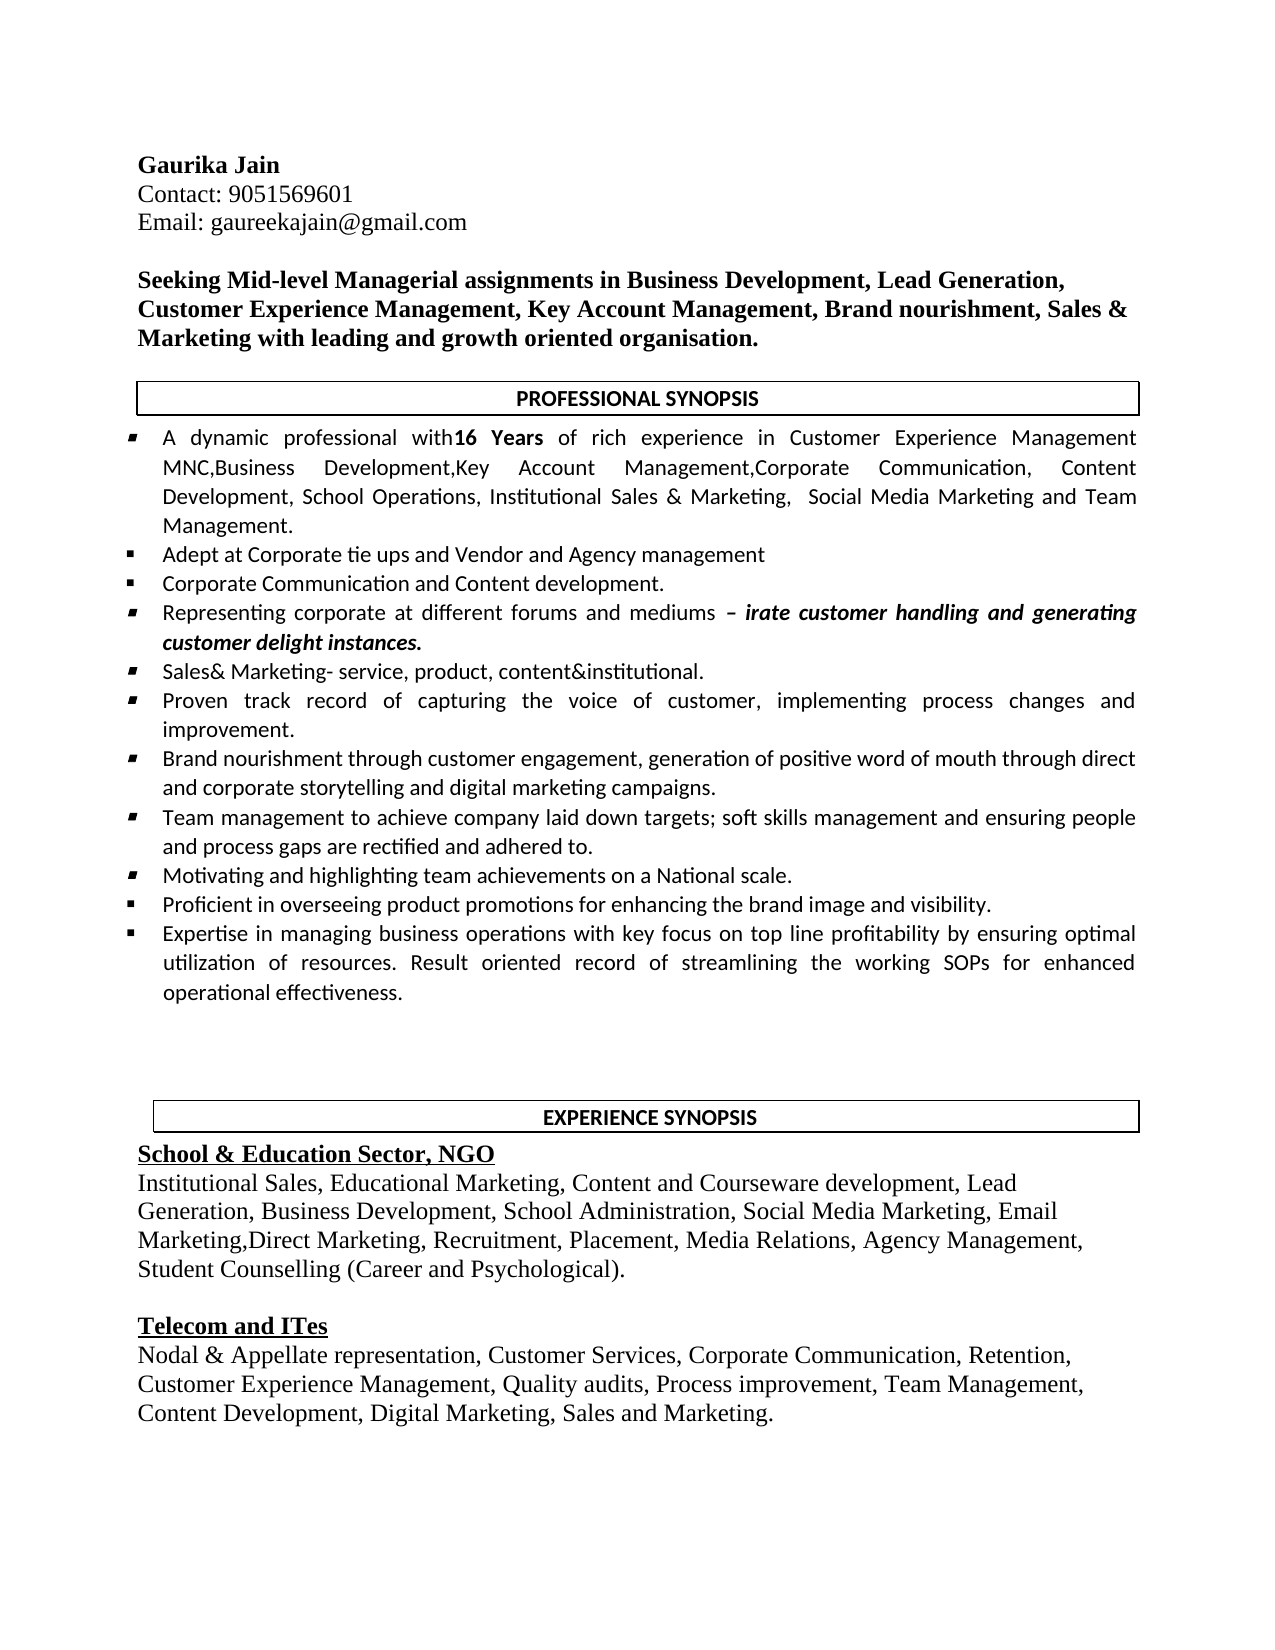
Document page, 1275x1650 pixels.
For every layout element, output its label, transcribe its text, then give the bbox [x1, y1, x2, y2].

list Proficient in overseeing product promotions for enhancing the brand image and visibility. [125, 889, 1138, 918]
text Seeking Mid-level Managerial assignments in Business Development, Lead Generation, Customer Experience Management, Key Account Management, Brand nourishment, Sales & Marketing with leading and growth oriented organisation. [137, 265, 1138, 352]
text Contact: 9051569601 [137, 179, 1138, 207]
text Nodal & Appellate representation, Customer Services, Corporate Communication, Retention, Customer Experience Management, Quality audits, Process improvement, Team Management, Content Development, Digital Marketing, Sales and Marketing. [137, 1340, 1138, 1426]
list Expertise in managing business operations with key focus on top line profitability by ensuring optimal utilization of resources. Result oriented record of streamlining the working SOPs for enhanced operational effectiveness. [125, 918, 1138, 1006]
list A dynamic professional with16 Years of rich experience in Customer Experience Management MNC,Business Development,Key Account Management,Corporate Communication, Content Development, School Operations, Institutional Sales & Marketing, Social Media Marketing and Team Management. [125, 422, 1138, 539]
list Sales& Marketing- service, product, content&institutional. [125, 656, 1138, 685]
text Telecom and ITes [137, 1311, 1138, 1340]
text Institutional Sales, Educational Marketing, Content and Courseware development, Lead Generation, Business Development, School Administration, Social Media Marketing, Email Marketing,Direct Marketing, Recruitment, Placement, Media Relations, Agency Management, Student Counselling (Career and Psychological). [137, 1168, 1138, 1283]
list Representing corporate at different forums and mediums – irate customer handling and generating customer delight instances. [125, 597, 1138, 656]
text PROFESSIONAL SYNOPSIS [138, 382, 1138, 414]
list Team management to achieve company laid down targets; soft skills management and ensuring people and process gaps are rectified and adhered to. [125, 802, 1138, 860]
text School & Education Sector, NGO [137, 1139, 1138, 1168]
text Gaurika Jain [137, 150, 1138, 179]
list Brand nourishment through customer engagement, generation of positive word of mouth through direct and corporate storytelling and digital marketing campaigns. [125, 743, 1138, 802]
list EXPERIENCE SYNOPSIS [154, 1101, 1138, 1131]
text Email: gaureekajain@gmail.com [137, 207, 1138, 236]
list Proven track record of capturing the voice of customer, implementing process changes and improvement. [125, 685, 1138, 743]
list Adept at Corporate tie ups and Vendor and Agency management [125, 539, 1138, 568]
list Motivating and highlighting team achievements on a National scale. [125, 860, 1138, 889]
list Corporate Communication and Content development. [125, 568, 1138, 597]
